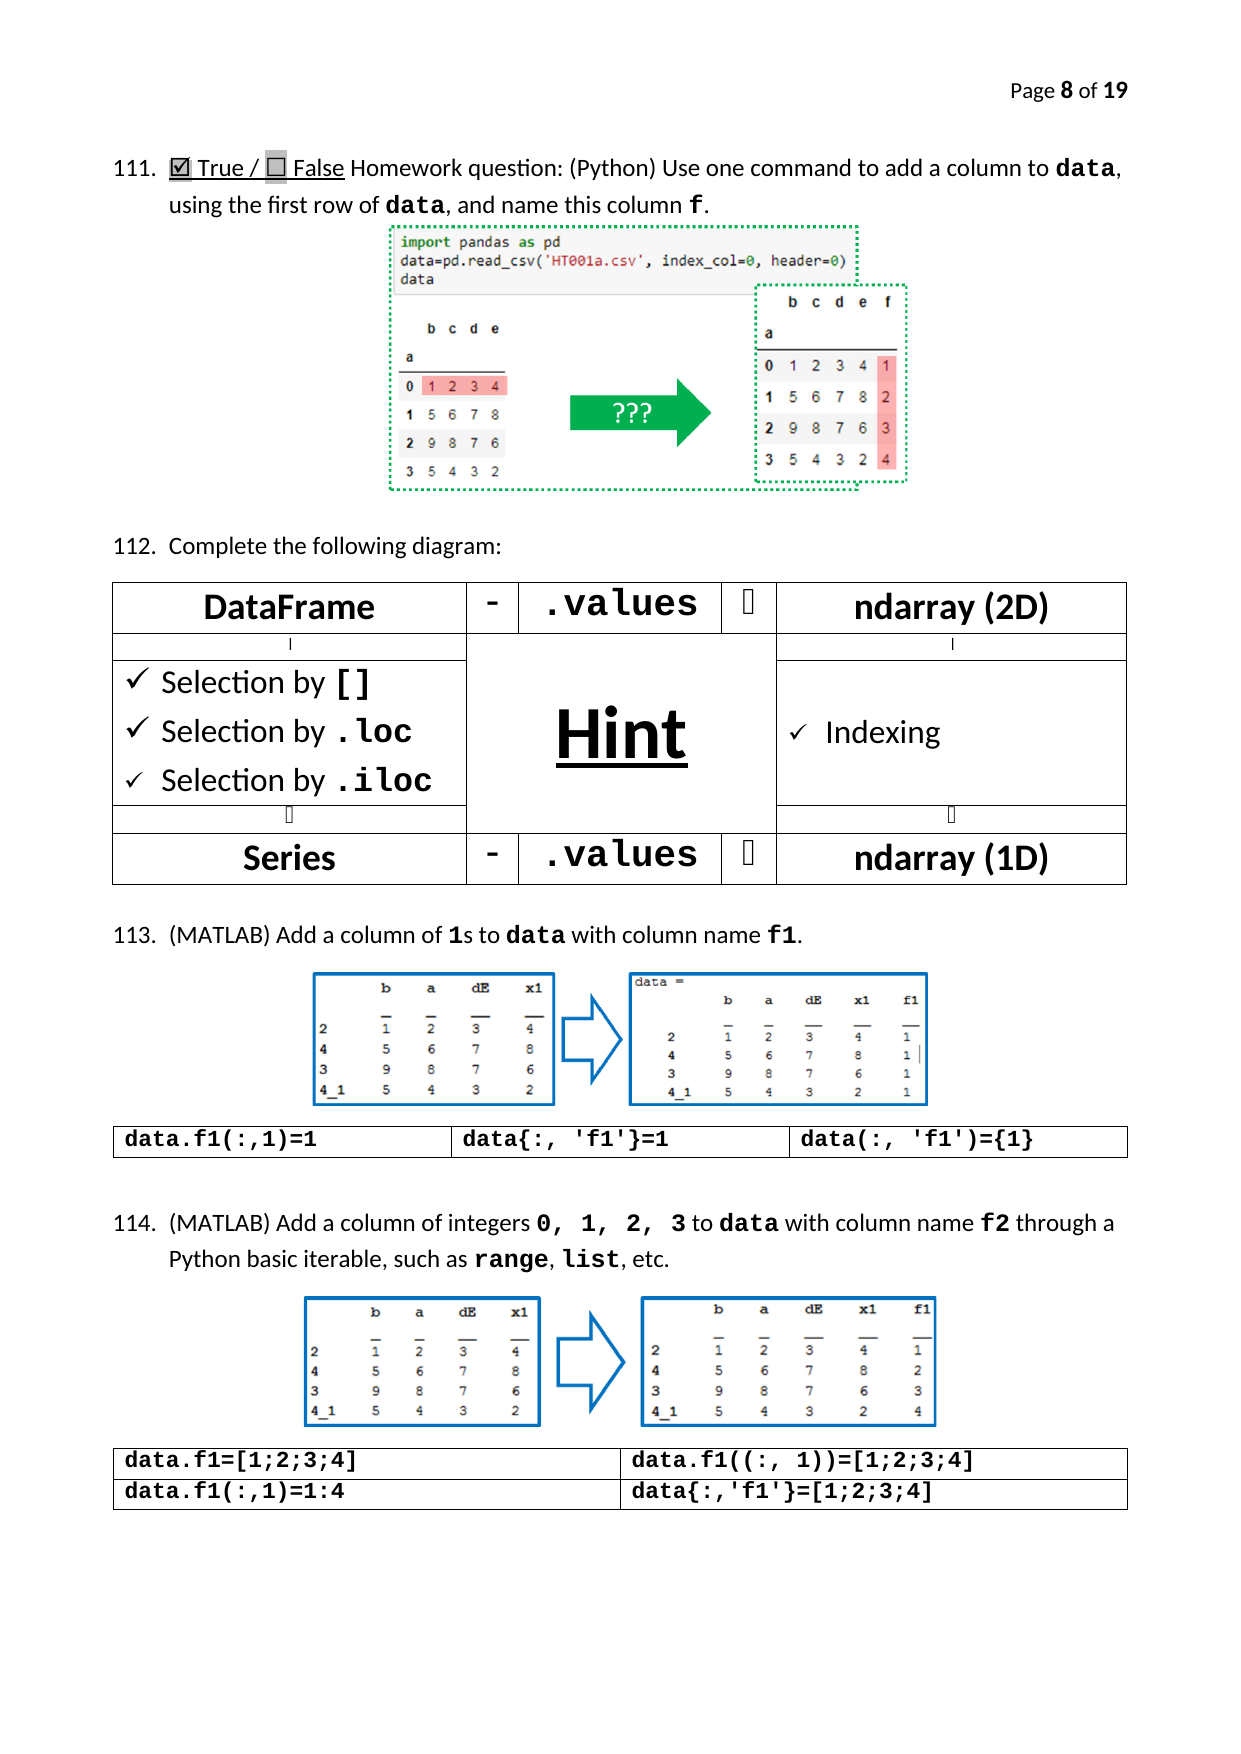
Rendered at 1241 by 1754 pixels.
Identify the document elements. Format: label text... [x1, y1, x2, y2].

table_header [467, 583, 518, 632]
table_cell data{:,'f1'}=[1;2;3;4] [621, 1480, 1127, 1509]
table_cell [777, 806, 1126, 833]
table_cell Hint [467, 634, 776, 833]
list (MATLAB) Add a column of integers 0, 1, 2, 3 to data with column name f2 through a Python basic iterable, such as range, list, etc. [112, 1207, 1128, 1275]
table_header ndarray (2D) [777, 583, 1126, 632]
table_header data{:, 'f1'}=1 [452, 1127, 789, 1157]
picture [388, 225, 908, 491]
picture [312, 972, 928, 1106]
table_cell Series [113, 834, 466, 883]
table_header data.f1=[1;2;3;4] [114, 1449, 620, 1478]
table_header [722, 583, 776, 632]
list Complete the following diagram: [112, 530, 1128, 561]
list True / False Homework question: (Python) Use one command to add a column to data, using the first row of data, and name this column f. [112, 150, 1128, 221]
table_header DataFrame [113, 583, 466, 632]
table_cell Selection by [] Selection by .loc Selection by .iloc [113, 661, 466, 805]
table_cell [777, 634, 1126, 660]
list (MATLAB) Add a column of 1s to data with column name f1. [112, 919, 1128, 951]
table_header data(:, 'f1')={1} [790, 1127, 1127, 1157]
table_header .values [519, 583, 721, 632]
table_cell [113, 806, 466, 833]
table_cell data.f1(:,1)=1:4 [114, 1480, 620, 1509]
picture [303, 1296, 937, 1427]
table_cell ndarray (1D) [777, 834, 1126, 883]
table_cell [467, 834, 518, 883]
table_header data.f1((:, 1))=[1;2;3;4] [621, 1449, 1127, 1478]
table_header data.f1(:,1)=1 [114, 1127, 451, 1157]
table_cell [722, 834, 776, 883]
table_cell [113, 634, 466, 660]
table_cell .values [519, 834, 721, 883]
table_cell Indexing [777, 661, 1126, 805]
